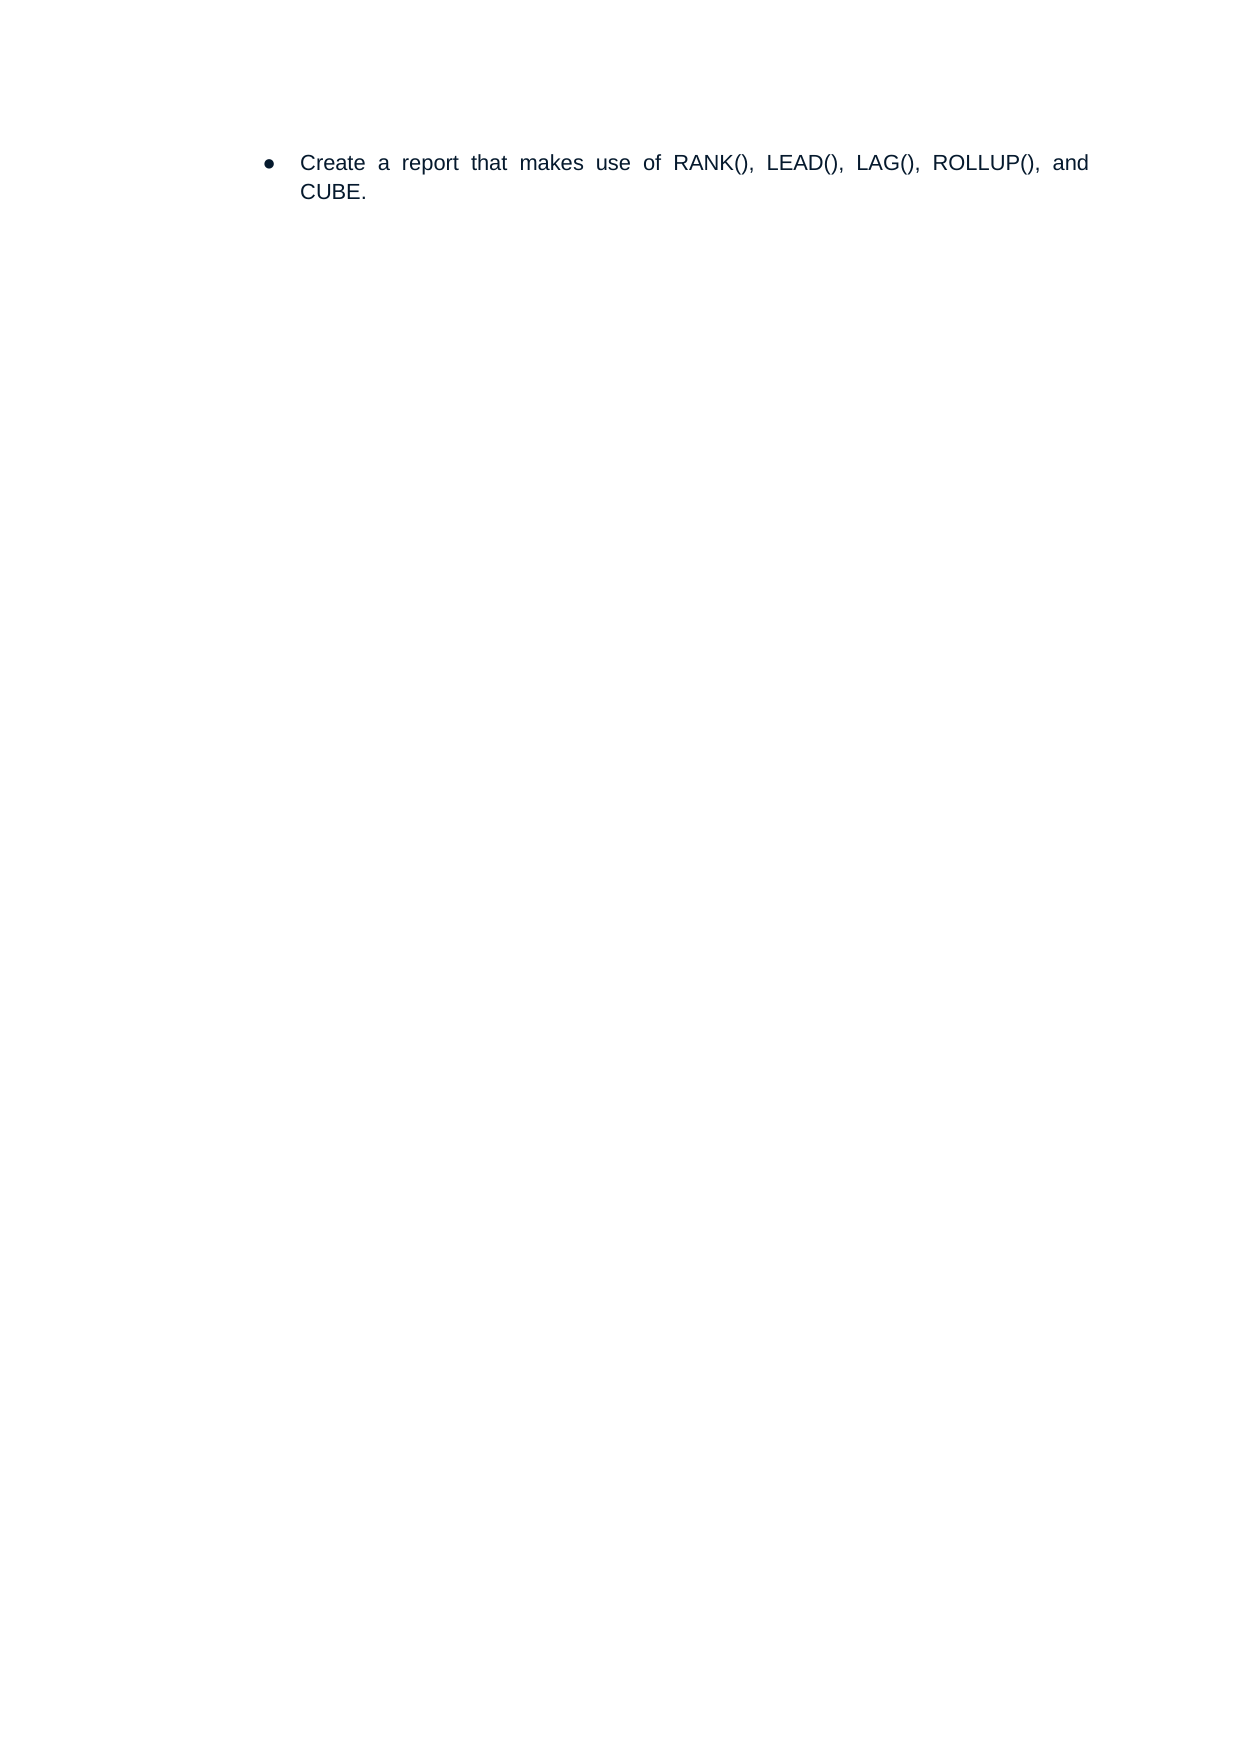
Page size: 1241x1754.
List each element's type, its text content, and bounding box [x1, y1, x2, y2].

list Create a report that makes use of RANK(), LEAD(), LAG(), ROLLUP(), and CUBE. [262, 150, 1090, 204]
